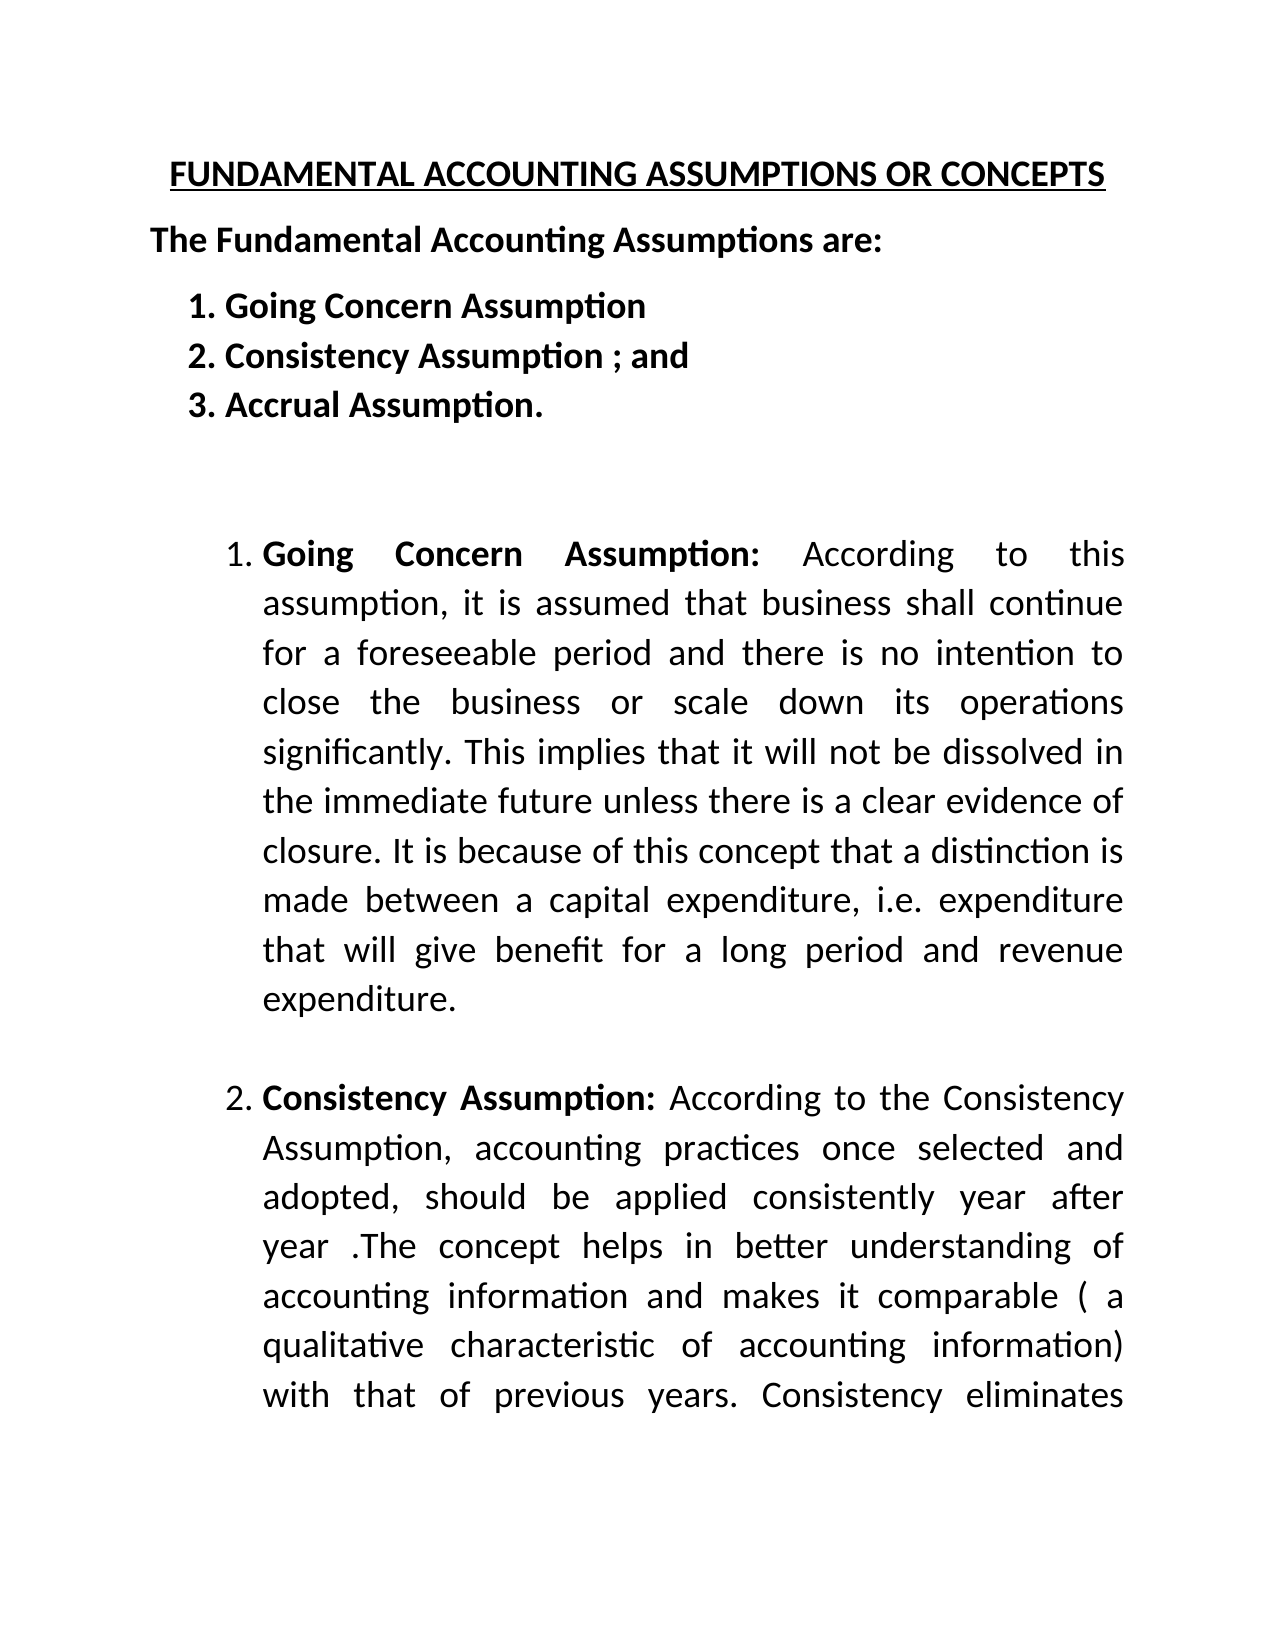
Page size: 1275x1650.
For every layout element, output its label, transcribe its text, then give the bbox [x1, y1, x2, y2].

list Going Concern Assumption [187, 282, 1125, 328]
list Consistency Assumption ; and [187, 332, 1125, 378]
text FUNDAMENTAL ACCOUNTING ASSUMPTIONS OR CONCEPTS [150, 150, 1125, 196]
list Accrual Assumption. [187, 381, 1125, 427]
text The Fundamental Accounting Assumptions are: [150, 216, 1125, 262]
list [225, 1074, 1125, 1417]
list Going Concern Assumption: According to this assumption, it is assumed that business shall continue for a foreseeable period and there is no intention to close the business or scale down its operations significantly. This implies that it will not be dissolved in the immediate future unless there is a clear evidence of closure. It is because of this concept that a distinction is made between a capital expenditure, i.e. expenditure that will give benefit for a long period and revenue expenditure. [225, 530, 1125, 1021]
